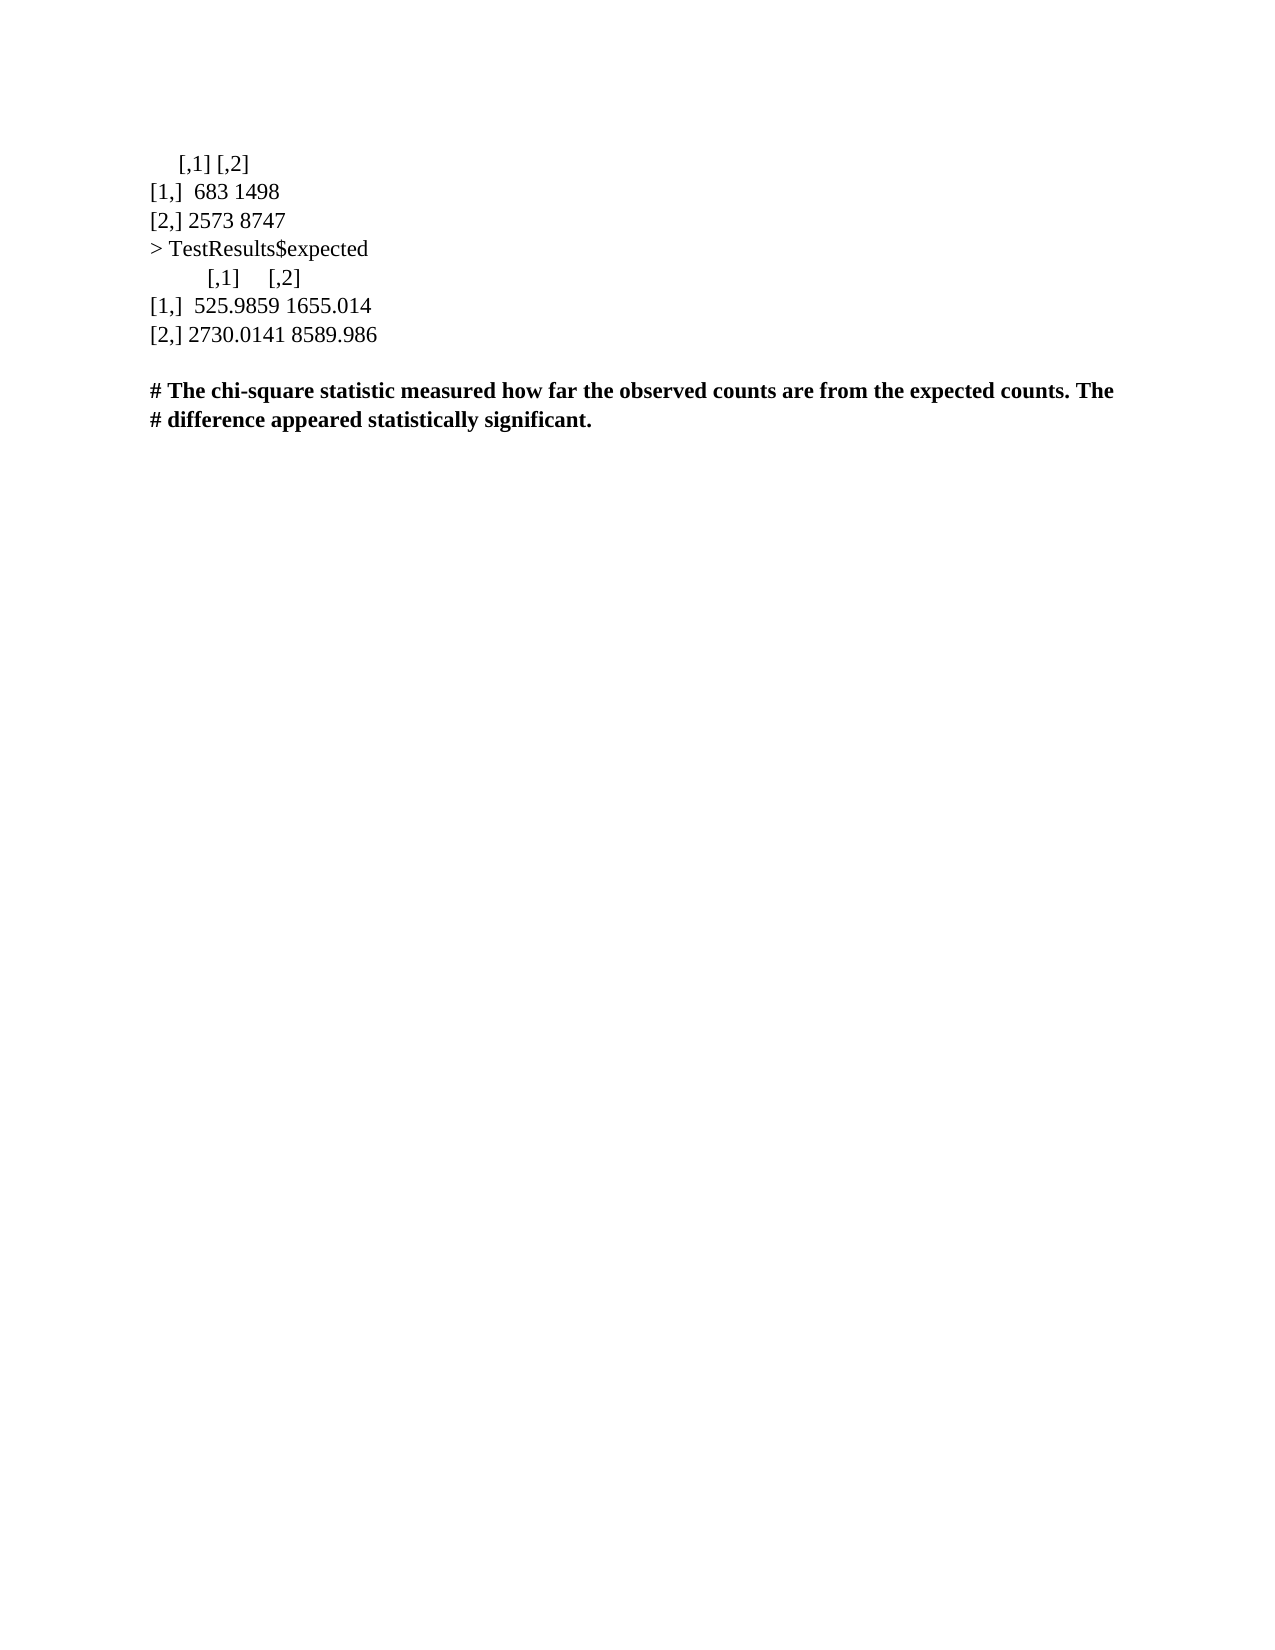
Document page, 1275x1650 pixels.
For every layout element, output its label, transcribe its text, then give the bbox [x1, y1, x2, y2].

text [2,] 2730.0141 8589.986 [150, 321, 1125, 347]
text [2,] 2573 8747 [150, 207, 1125, 233]
text # difference appeared statistically significant. [150, 406, 1125, 432]
text [,1] [,2] [150, 150, 1125, 176]
text # The chi-square statistic measured how far the observed counts are from the expected counts. The [150, 377, 1125, 404]
text [1,] 683 1498 [150, 178, 1125, 205]
text [,1] [,2] [150, 264, 1125, 290]
text > TestResults$expected [150, 235, 1125, 262]
text [1,] 525.9859 1655.014 [150, 292, 1125, 318]
